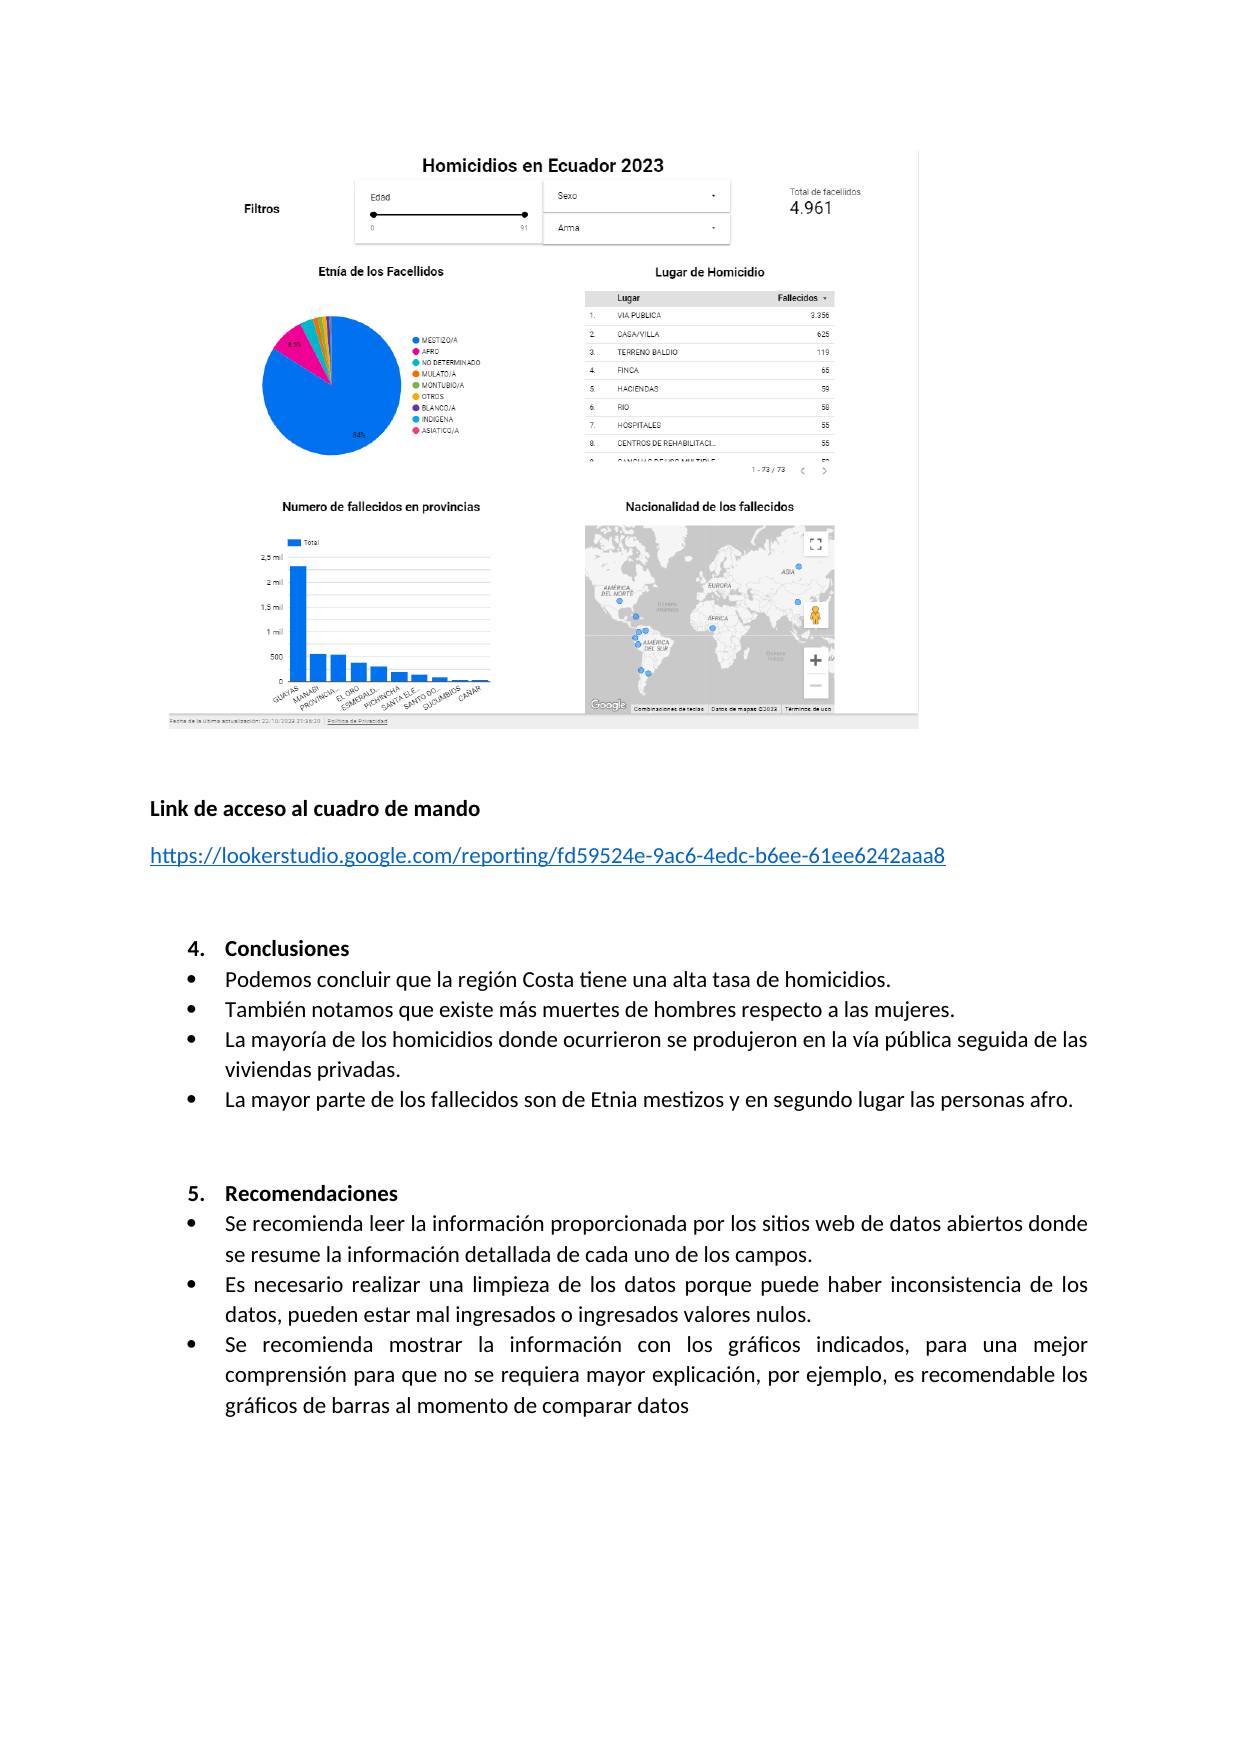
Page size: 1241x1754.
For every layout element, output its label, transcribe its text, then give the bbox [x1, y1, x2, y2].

list La mayoría de los homicidios donde ocurrieron se produjeron en la vía pública seguida de las viviendas privadas. [187, 1025, 1090, 1083]
list Es necesario realizar una limpieza de los datos porque puede haber inconsistencia de los datos, pueden estar mal ingresados o ingresados valores nulos. [187, 1270, 1090, 1328]
list Podemos concluir que la región Costa tiene una alta tasa de homicidios. [187, 965, 1090, 993]
list Se recomienda mostrar la información con los gráficos indicados, para una mejor comprensión para que no se requiera mayor explicación, por ejemplo, es recomendable los gráficos de barras al momento de comparar datos [187, 1330, 1090, 1419]
list Recomendaciones [187, 1179, 1090, 1207]
text https://lookerstudio.google.com/reporting/fd59524e-9ac6-4edc-b6ee-61ee6242aaa8 [150, 841, 1090, 869]
list Conclusiones [187, 934, 1090, 962]
list También notamos que existe más muertes de hombres respecto a las mujeres. [187, 995, 1090, 1023]
list Se recomienda leer la información proporcionada por los sitios web de datos abiertos donde se resume la información detallada de cada uno de los campos. [187, 1209, 1090, 1268]
list La mayor parte de los fallecidos son de Etnia mestizos y en segundo lugar las personas afro. [187, 1086, 1090, 1113]
text Link de acceso al cuadro de mando [150, 794, 1090, 822]
